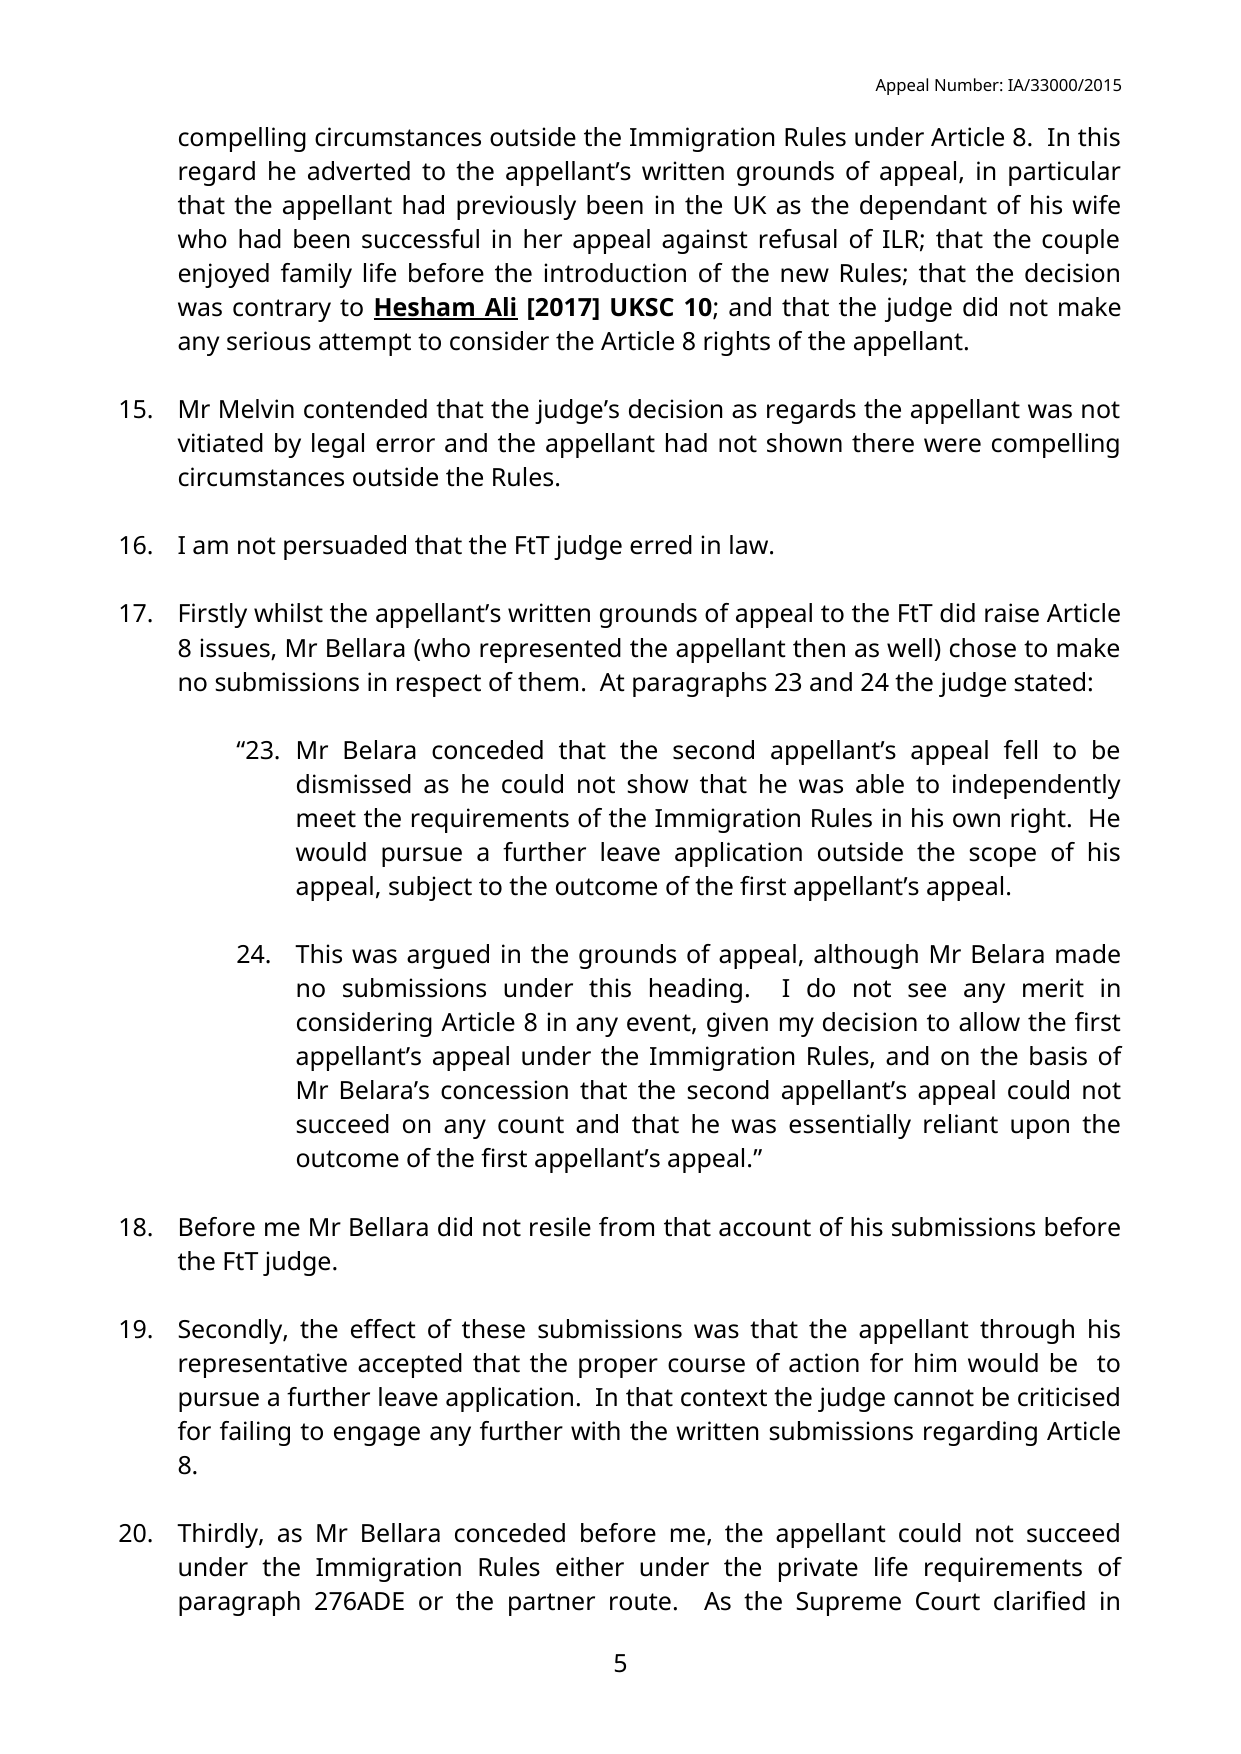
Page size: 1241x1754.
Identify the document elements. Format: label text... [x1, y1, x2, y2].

text 18. Before me Mr Bellara did not resile from that account of his submissions before the FtT judge. [118, 1209, 1122, 1277]
text 17. Firstly whilst the appellant’s written grounds of appeal to the FtT did raise Article 8 issues, Mr Bellara (who represented the appellant then as well) chose to make no submissions in respect of them. At paragraphs 23 and 24 the judge stated: [118, 596, 1122, 698]
text 15. Mr Melvin contended that the judge’s decision as regards the appellant was not vitiated by legal error and the appellant had not shown there were compelling circumstances outside the Rules. [118, 392, 1122, 494]
text “23. Mr Belara conceded that the second appellant’s appeal fell to be dismissed as he could not show that he was able to independently meet the requirements of the Immigration Rules in his own right. He would pursue a further leave application outside the scope of his appeal, subject to the outcome of the first appellant’s appeal. [236, 732, 1122, 903]
text 24. This was argued in the grounds of appeal, although Mr Belara made no submissions under this heading. I do not see any merit in considering Article 8 in any event, given my decision to allow the first appellant’s appeal under the Immigration Rules, and on the basis of Mr Belara’s concession that the second appellant’s appeal could not succeed on any count and that he was essentially reliant upon the outcome of the first appellant’s appeal.” [236, 937, 1122, 1175]
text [118, 1516, 1122, 1618]
text 19. Secondly, the effect of these submissions was that the appellant through his representative accepted that the proper course of action for him would be to pursue a further leave application. In that context the judge cannot be criticised for failing to engage any further with the written submissions regarding Article 8. [118, 1311, 1122, 1482]
text 16. I am not persuaded that the FtT judge erred in law. [118, 528, 1122, 562]
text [118, 119, 1122, 358]
